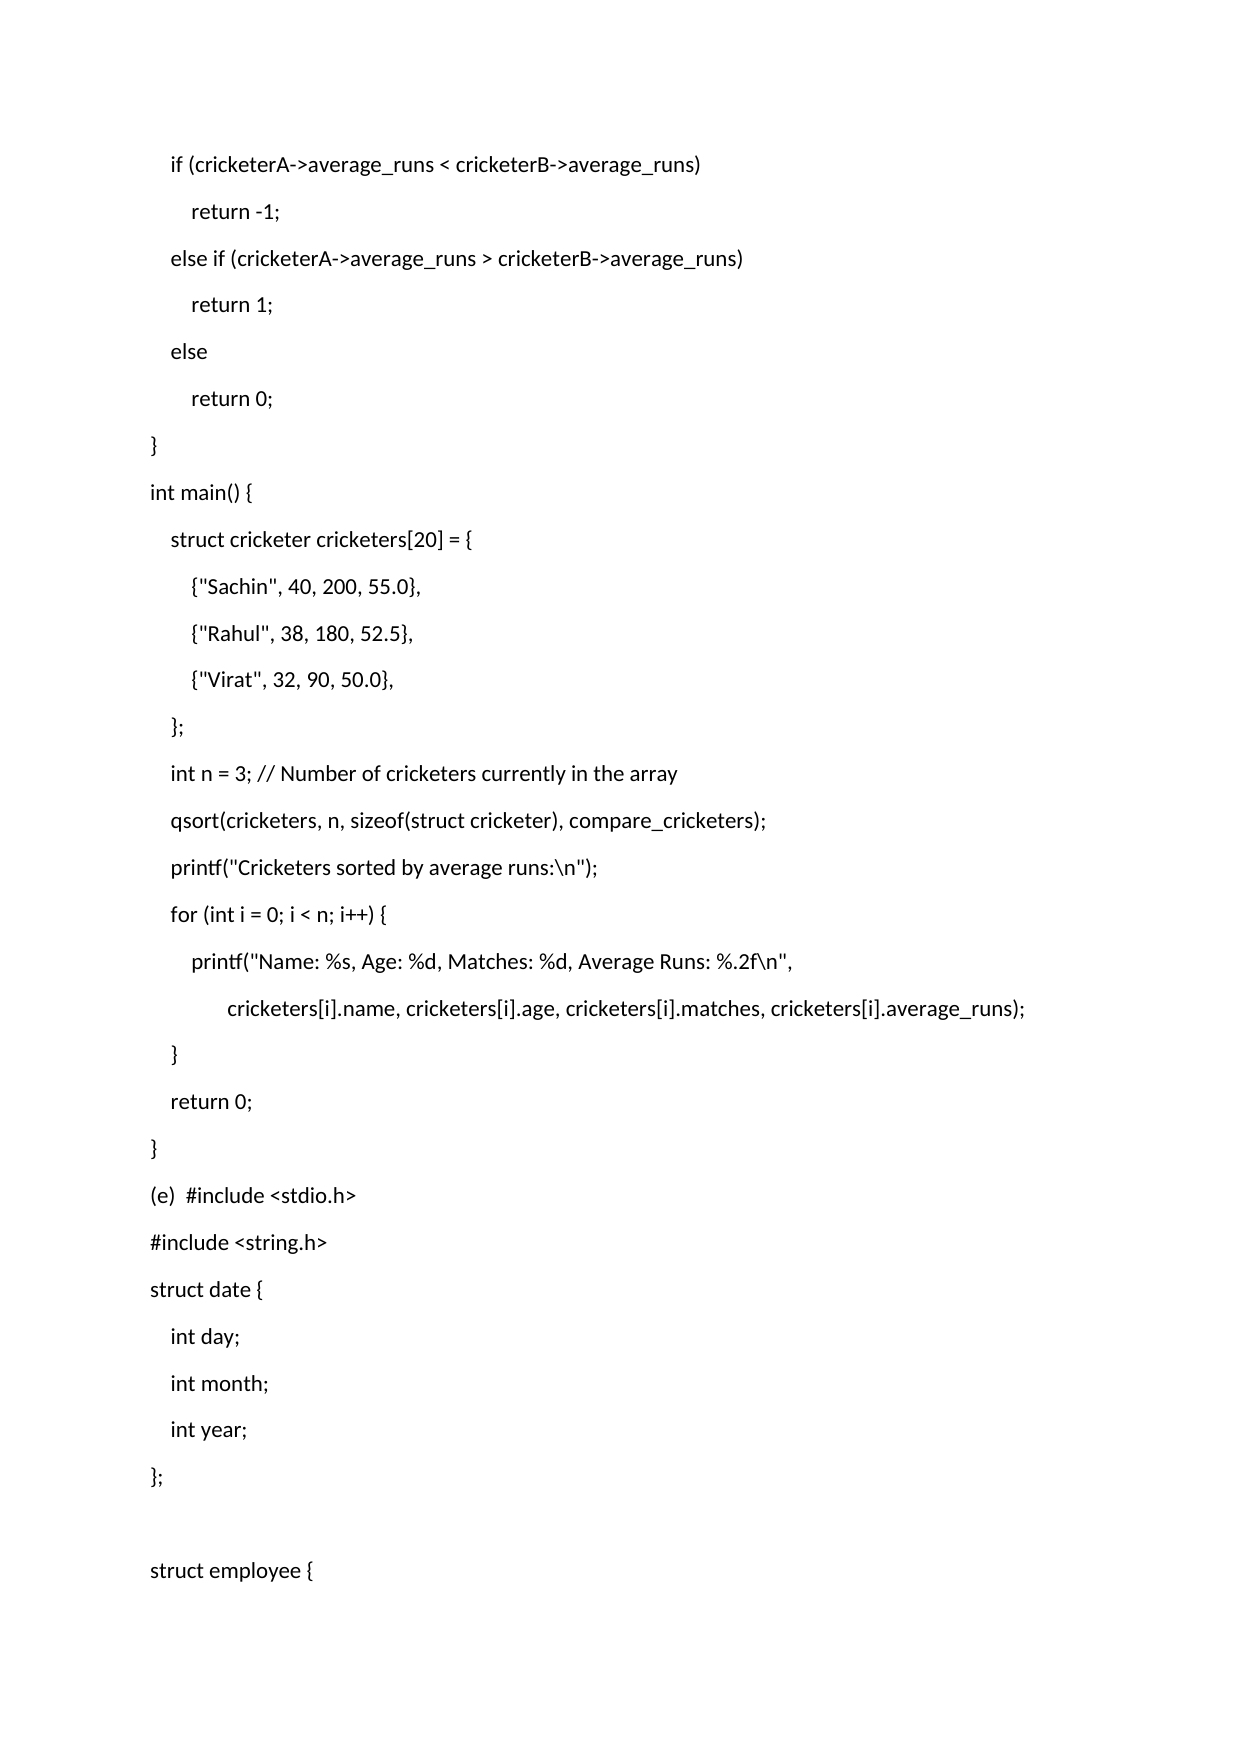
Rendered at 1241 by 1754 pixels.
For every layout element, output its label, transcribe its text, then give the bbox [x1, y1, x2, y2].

text for (int i = 0; i < n; i++) { [150, 900, 1090, 928]
text int day; [150, 1322, 1090, 1350]
text int year; [150, 1416, 1090, 1444]
text } [150, 1134, 1090, 1162]
text }; [150, 712, 1090, 741]
text else if (cricketerA->average_runs > cricketerB->average_runs) [150, 244, 1090, 272]
text struct employee { [150, 1556, 1090, 1584]
text } [150, 431, 1090, 459]
text {"Virat", 32, 90, 50.0}, [150, 666, 1090, 694]
text int main() { [150, 478, 1090, 506]
text return 1; [150, 291, 1090, 319]
text int n = 3; // Number of cricketers currently in the array [150, 759, 1090, 787]
text #include <string.h> [150, 1228, 1090, 1256]
text }; [150, 1462, 1090, 1491]
text return 0; [150, 1087, 1090, 1116]
text cricketers[i].name, cricketers[i].age, cricketers[i].matches, cricketers[i].average_runs); [150, 994, 1090, 1022]
text printf("Name: %s, Age: %d, Matches: %d, Average Runs: %.2f\n", [150, 947, 1090, 975]
text {"Sachin", 40, 200, 55.0}, [150, 572, 1090, 600]
text else [150, 337, 1090, 366]
text printf("Cricketers sorted by average runs:\n"); [150, 853, 1090, 881]
text return 0; [150, 384, 1090, 412]
text if (cricketerA->average_runs < cricketerB->average_runs) [150, 150, 1090, 178]
text } [150, 1041, 1090, 1069]
text {"Rahul", 38, 180, 52.5}, [150, 619, 1090, 647]
text struct cricketer cricketers[20] = { [150, 525, 1090, 553]
text struct date { [150, 1275, 1090, 1303]
text return -1; [150, 197, 1090, 225]
text qsort(cricketers, n, sizeof(struct cricketer), compare_cricketers); [150, 806, 1090, 834]
text (e) #include <stdio.h> [150, 1181, 1090, 1209]
text int month; [150, 1369, 1090, 1397]
